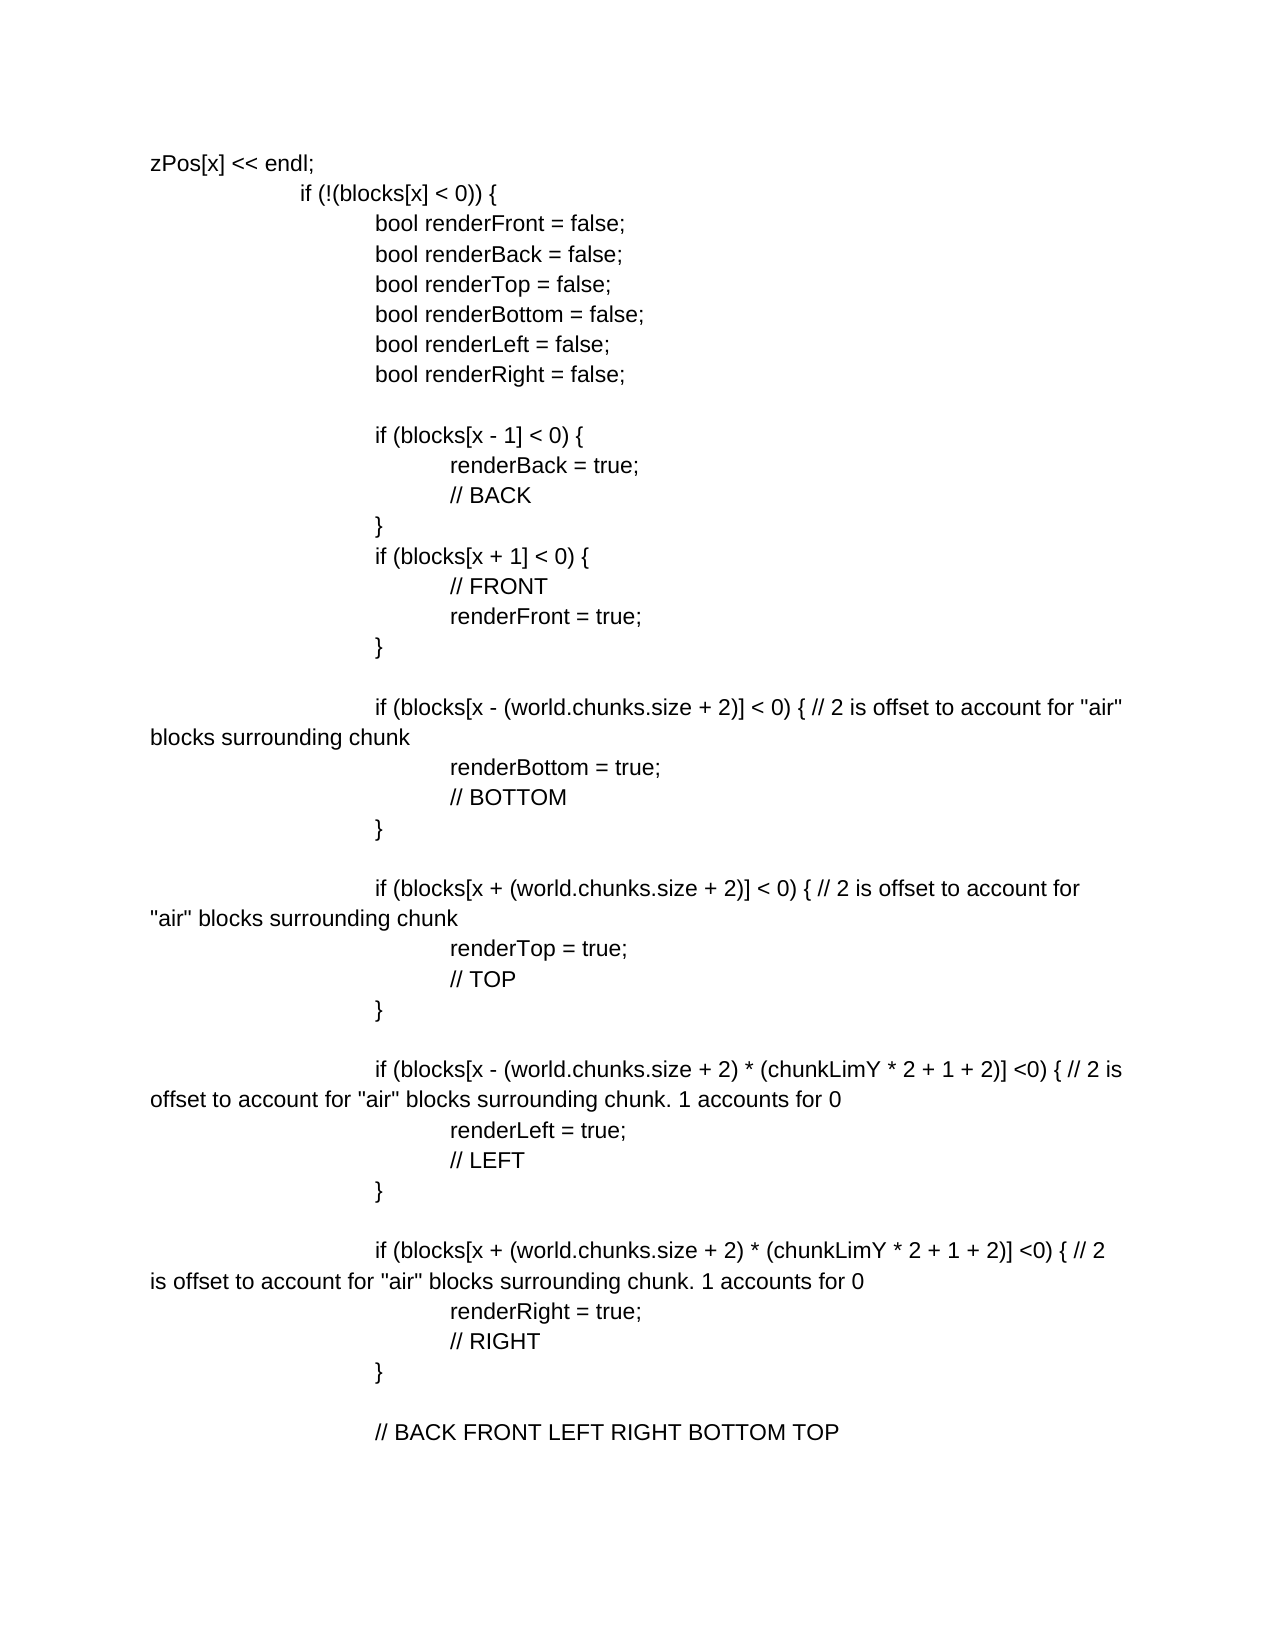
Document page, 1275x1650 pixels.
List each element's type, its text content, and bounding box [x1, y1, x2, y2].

text // RIGHT [150, 1328, 1125, 1354]
text renderLeft = true; [150, 1117, 1125, 1143]
text // FRONT [150, 573, 1125, 599]
text } [150, 1177, 1125, 1203]
text if (blocks[x + 1] < 0) { [150, 543, 1125, 569]
text bool renderBottom = false; [150, 301, 1125, 327]
text if (blocks[x - 1] < 0) { [150, 422, 1125, 448]
text // BACK FRONT LEFT RIGHT BOTTOM TOP [150, 1419, 1125, 1445]
text // BACK [150, 482, 1125, 509]
text // TOP [150, 966, 1125, 992]
text } [150, 1358, 1125, 1385]
text renderTop = true; [150, 935, 1125, 962]
text renderBack = true; [150, 452, 1125, 478]
text if (!(blocks[x] < 0)) { [150, 180, 1125, 207]
text bool renderTop = false; [150, 271, 1125, 297]
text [150, 150, 1125, 176]
text if (blocks[x - (world.chunks.size + 2) * (chunkLimY * 2 + 1 + 2)] <0) { // 2 is offset to account for "air" blocks surrounding chunk. 1 accounts for 0 [150, 1056, 1125, 1113]
text // BOTTOM [150, 784, 1125, 811]
text } [150, 996, 1125, 1022]
text if (blocks[x + (world.chunks.size + 2)] < 0) { // 2 is offset to account for "air" blocks surrounding chunk [150, 875, 1125, 932]
text renderFront = true; [150, 603, 1125, 629]
text bool renderBack = false; [150, 241, 1125, 267]
text bool renderFront = false; [150, 210, 1125, 237]
text } [150, 814, 1125, 841]
text } [150, 633, 1125, 660]
text bool renderRight = false; [150, 361, 1125, 388]
text // LEFT [150, 1147, 1125, 1173]
text if (blocks[x - (world.chunks.size + 2)] < 0) { // 2 is offset to account for "air" blocks surrounding chunk [150, 694, 1125, 750]
text bool renderLeft = false; [150, 331, 1125, 358]
text renderRight = true; [150, 1298, 1125, 1324]
text renderBottom = true; [150, 754, 1125, 781]
text if (blocks[x + (world.chunks.size + 2) * (chunkLimY * 2 + 1 + 2)] <0) { // 2 is offset to account for "air" blocks surrounding chunk. 1 accounts for 0 [150, 1237, 1125, 1294]
text } [150, 512, 1125, 539]
